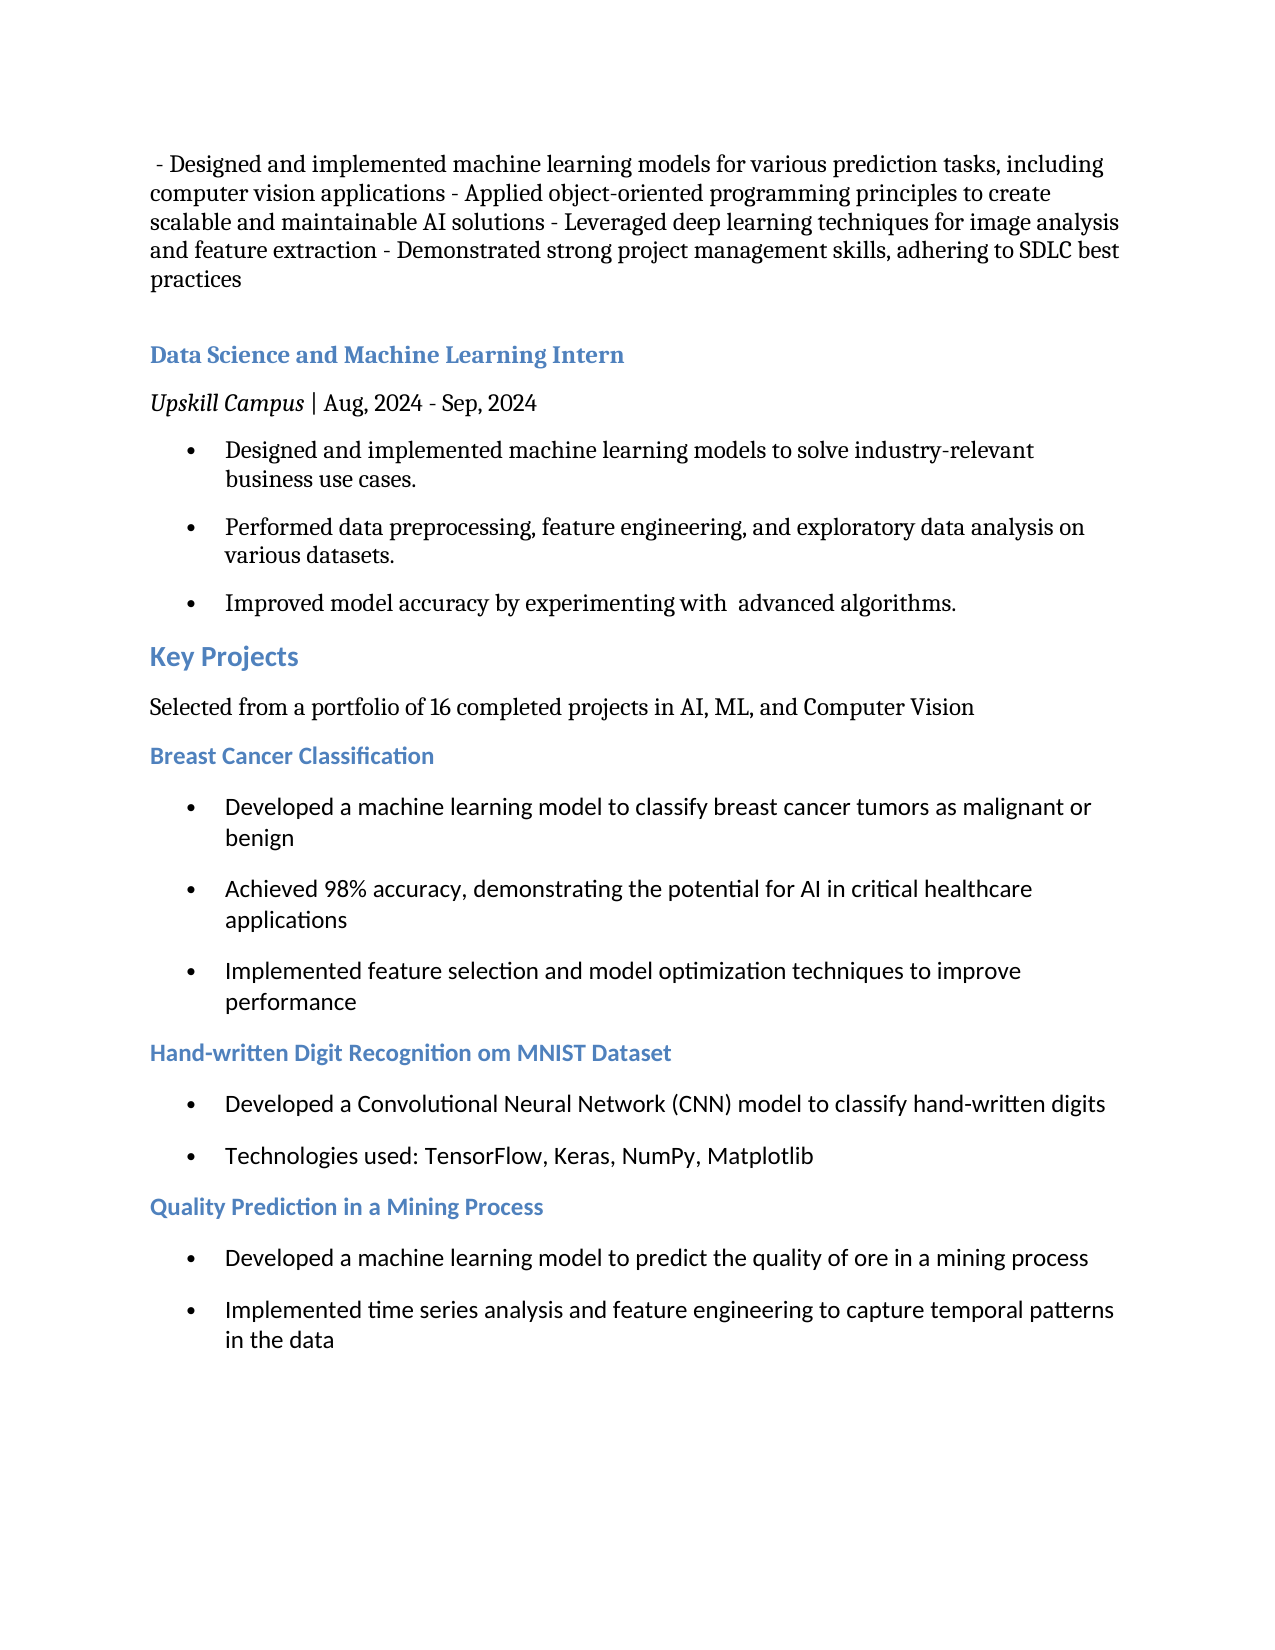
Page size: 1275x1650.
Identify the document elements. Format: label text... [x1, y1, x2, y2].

text Selected from a portfolio of 16 completed projects in AI, ML, and Computer Vision [150, 693, 1125, 721]
text Breast Cancer Classification [150, 740, 1125, 771]
list Performed data preprocessing, feature engineering, and exploratory data analysis on various datasets. [187, 512, 1125, 570]
subtitle Developed a Convolutional Neural Network (CNN) model to classify hand-written digits [187, 1088, 1125, 1119]
list Improved model accuracy by experimenting with advanced algorithms. [187, 589, 1125, 617]
subtitle Developed a machine learning model to predict the quality of ore in a mining process [187, 1243, 1125, 1273]
subtitle Implemented time series analysis and feature engineering to capture temporal patterns in the data [187, 1294, 1125, 1355]
list Designed and implemented machine learning models to solve industry-relevant business use cases. [187, 436, 1125, 494]
subtitle Implemented feature selection and model optimization techniques to improve performance [187, 955, 1125, 1016]
text Data Science and Machine Learning Intern [150, 312, 1125, 370]
subtitle Developed a machine learning model to classify breast cancer tumors as malignant or benign [187, 792, 1125, 853]
text - Designed and implemented machine learning models for various prediction tasks, including computer vision applications - Applied object-oriented programming principles to create scalable and maintainable AI solutions - Leveraged deep learning techniques for image analysis and feature extraction - Demonstrated strong project management skills, adhering to SDLC best practices [150, 150, 1125, 294]
subtitle Technologies used: TensorFlow, Keras, NumPy, Matplotlib [187, 1140, 1125, 1170]
text Upskill Campus | Aug, 2024 - Sep, 2024 [150, 389, 1125, 417]
subtitle Quality Prediction in a Mining Process [150, 1191, 1125, 1222]
subtitle Achieved 98% accuracy, demonstrating the potential for AI in critical healthcare applications [187, 873, 1125, 934]
subtitle Hand-written Digit Recognition om MNIST Dataset [150, 1037, 1125, 1068]
subtitle Key Projects [150, 638, 1125, 674]
